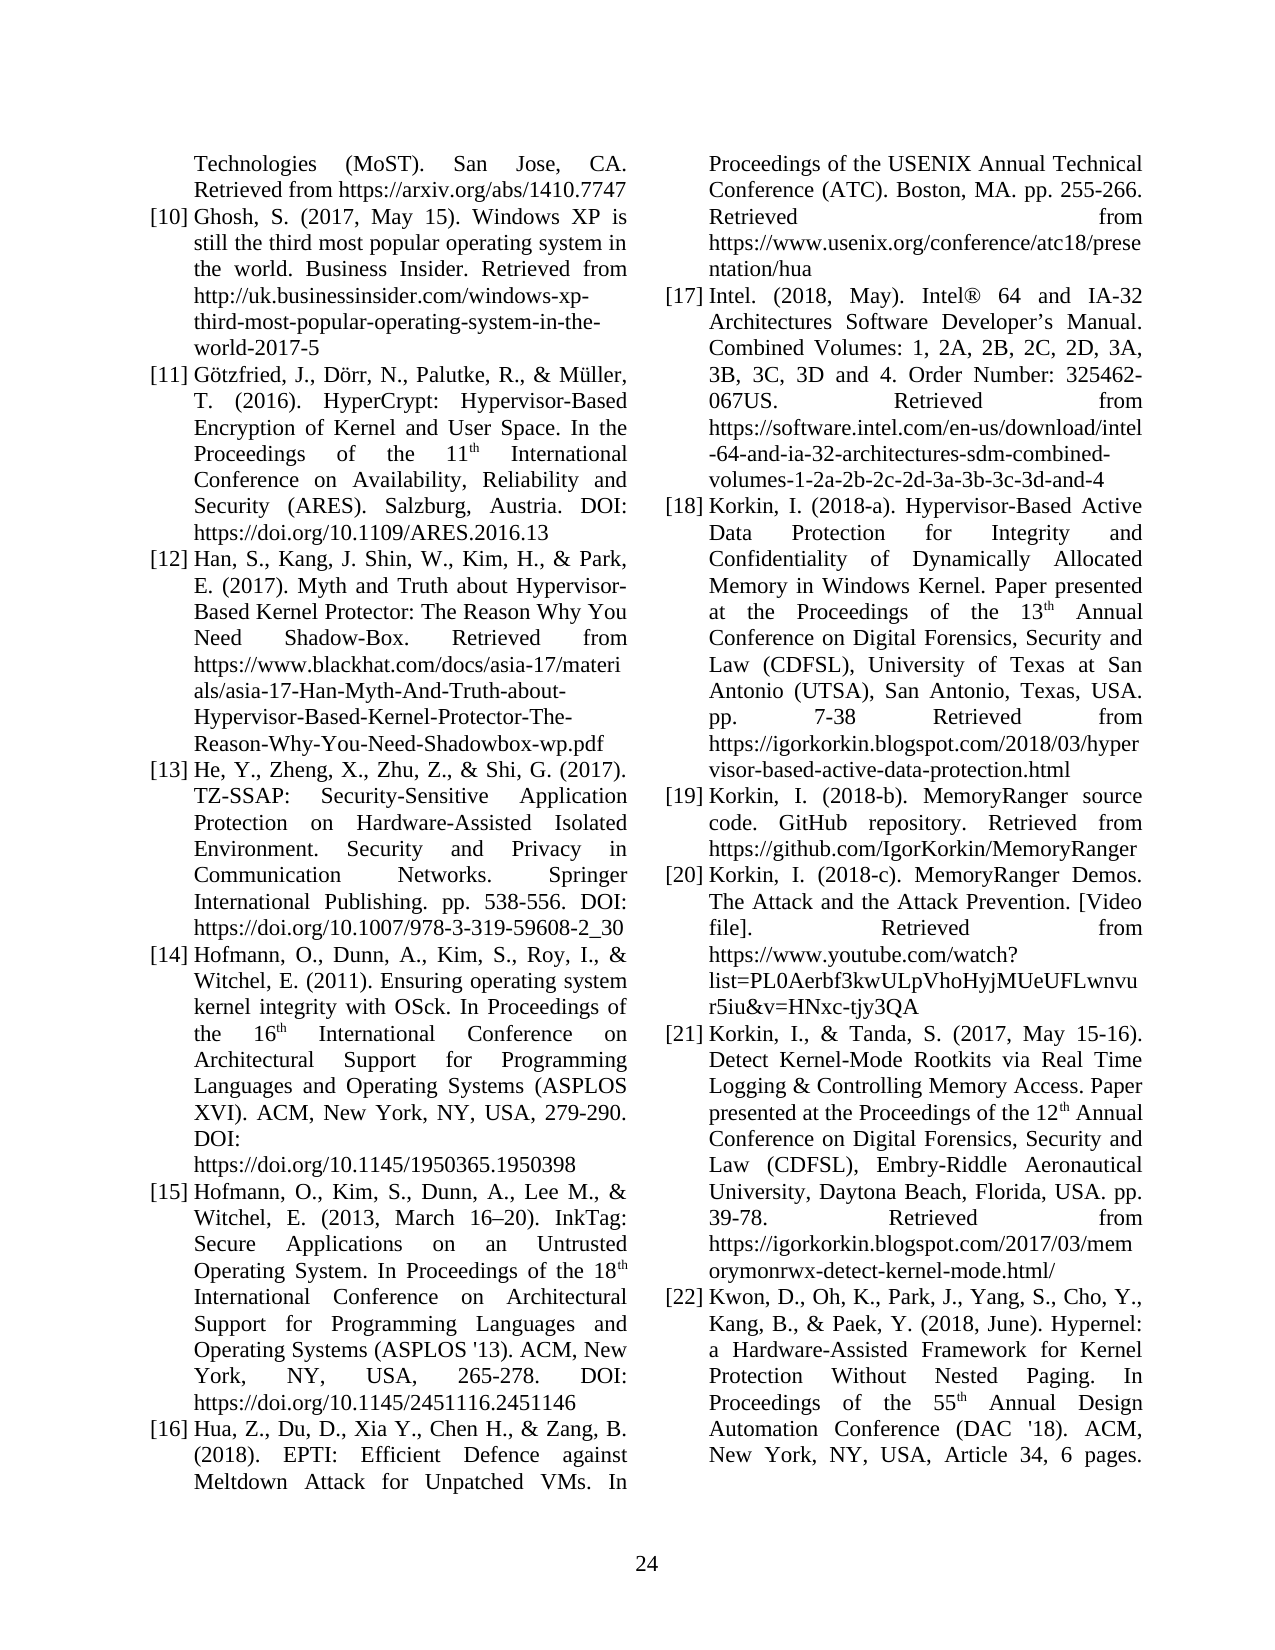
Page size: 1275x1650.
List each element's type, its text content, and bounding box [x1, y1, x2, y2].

list Hua, Z., Du, D., Xia Y., Chen H., & Zang, B. (2018). EPTI: Efficient Defence against Meltdown Attack for Unpatched VMs. In Proceedings of the USENIX Annual Technical Conference (ATC). Boston, MA. pp. 255-266. Retrieved from https://www.usenix.org/conference/atc18/presentation/hua [665, 150, 1143, 282]
list Korkin, I. (2018-a). Hypervisor-Based Active Data Protection for Integrity and Confidentiality of Dynamically Allocated Memory in Windows Kernel. Paper presented at the Proceedings of the 13th Annual Conference on Digital Forensics, Security and Law (CDFSL), University of Texas at San Antonio (UTSA), San Antonio, Texas, USA. pp. 7-38 Retrieved from https://igorkorkin.blogspot.com/2018/03/hypervisor-based-active-data-protection.html [665, 493, 1143, 782]
list Korkin, I. (2018-c). MemoryRanger Demos. The Attack and the Attack Prevention. [Video file]. Retrieved from https://www.youtube.com/watch?list=PL0Aerbf3kwULpVhoHyjMUeUFLwnvur5iu&v=HNxc-tjy3QA [665, 862, 1143, 1020]
list Ghosh, S. (2017, May 15). Windows XP is still the third most popular operating system in the world. Business Insider. Retrieved from http://uk.businessinsider.com/windows-xp-third-most-popular-operating-system-in-the-world-2017-5 [150, 203, 628, 361]
list Korkin, I. (2018-b). MemoryRanger source code. GitHub repository. Retrieved from https://github.com/IgorKorkin/MemoryRanger [665, 782, 1143, 862]
list Intel. (2018, May). Intel® 64 and IA-32 Architectures Software Developer’s Manual. Combined Volumes: 1, 2A, 2B, 2C, 2D, 3A, 3B, 3C, 3D and 4. Order Number: 325462-067US. Retrieved from https://software.intel.com/en-us/download/intel-64-and-ia-32-architectures-sdm-combined-volumes-1-2a-2b-2c-2d-3a-3b-3c-3d-and-4 [665, 282, 1143, 493]
list Korkin, I., & Tanda, S. (2017, May 15-16). Detect Kernel-Mode Rootkits via Real Time Logging & Controlling Memory Access. Paper presented at the Proceedings of the 12th Annual Conference on Digital Forensics, Security and Law (CDFSL), Embry-Riddle Aeronautical University, Daytona Beach, Florida, USA. pp. 39-78. Retrieved from https://igorkorkin.blogspot.com/2017/03/memorymonrwx-detect-kernel-mode.html/ [665, 1020, 1143, 1283]
list Han, S., Kang, J. Shin, W., Kim, H., & Park, E. (2017). Myth and Truth about Hypervisor-Based Kernel Protector: The Reason Why You Need Shadow-Box. Retrieved from https://www.blackhat.com/docs/asia-17/materials/asia-17-Han-Myth-And-Truth-about-Hypervisor-Based-Kernel-Protector-The-Reason-Why-You-Need-Shadowbox-wp.pdf [150, 545, 628, 756]
list Hua, Z., Du, D., Xia Y., Chen H., & Zang, B. (2018). EPTI: Efficient Defence against Meltdown Attack for Unpatched VMs. In Proceedings of the USENIX Annual Technical Conference (ATC). Boston, MA. pp. 255-266. Retrieved from https://www.usenix.org/conference/atc18/presentation/hua [150, 1415, 628, 1494]
list Götzfried, J., Dörr, N., Palutke, R., & Müller, T. (2016). HyperCrypt: Hypervisor-Based Encryption of Kernel and User Space. In the Proceedings of the 11th International Conference on Availability, Reliability and Security (ARES). Salzburg, Austria. DOI: https://doi.org/10.1109/ARES.2016.13 [150, 361, 628, 545]
list He, Y., Zheng, X., Zhu, Z., & Shi, G. (2017). TZ-SSAP: Security-Sensitive Application Protection on Hardware-Assisted Isolated Environment. Security and Privacy in Communication Networks. Springer International Publishing. pp. 538-556. DOI: https://doi.org/10.1007/978-3-319-59608-2_30 [150, 756, 628, 941]
list Hofmann, O., Kim, S., Dunn, A., Lee M., & Witchel, E. (2013, March 16–20). InkTag: Secure Applications on an Untrusted Operating System. In Proceedings of the 18th International Conference on Architectural Support for Programming Languages and Operating Systems (ASPLOS '13). ACM, New York, NY, USA, 265-278. DOI: https://doi.org/10.1145/2451116.2451146 [150, 1178, 628, 1415]
list Hofmann, O., Dunn, A., Kim, S., Roy, I., & Witchel, E. (2011). Ensuring operating system kernel integrity with OSck. In Proceedings of the 16th International Conference on Architectural Support for Programming Languages and Operating Systems (ASPLOS XVI). ACM, New York, NY, USA, 279-290. DOI: https://doi.org/10.1145/1950365.1950398 [150, 941, 628, 1178]
